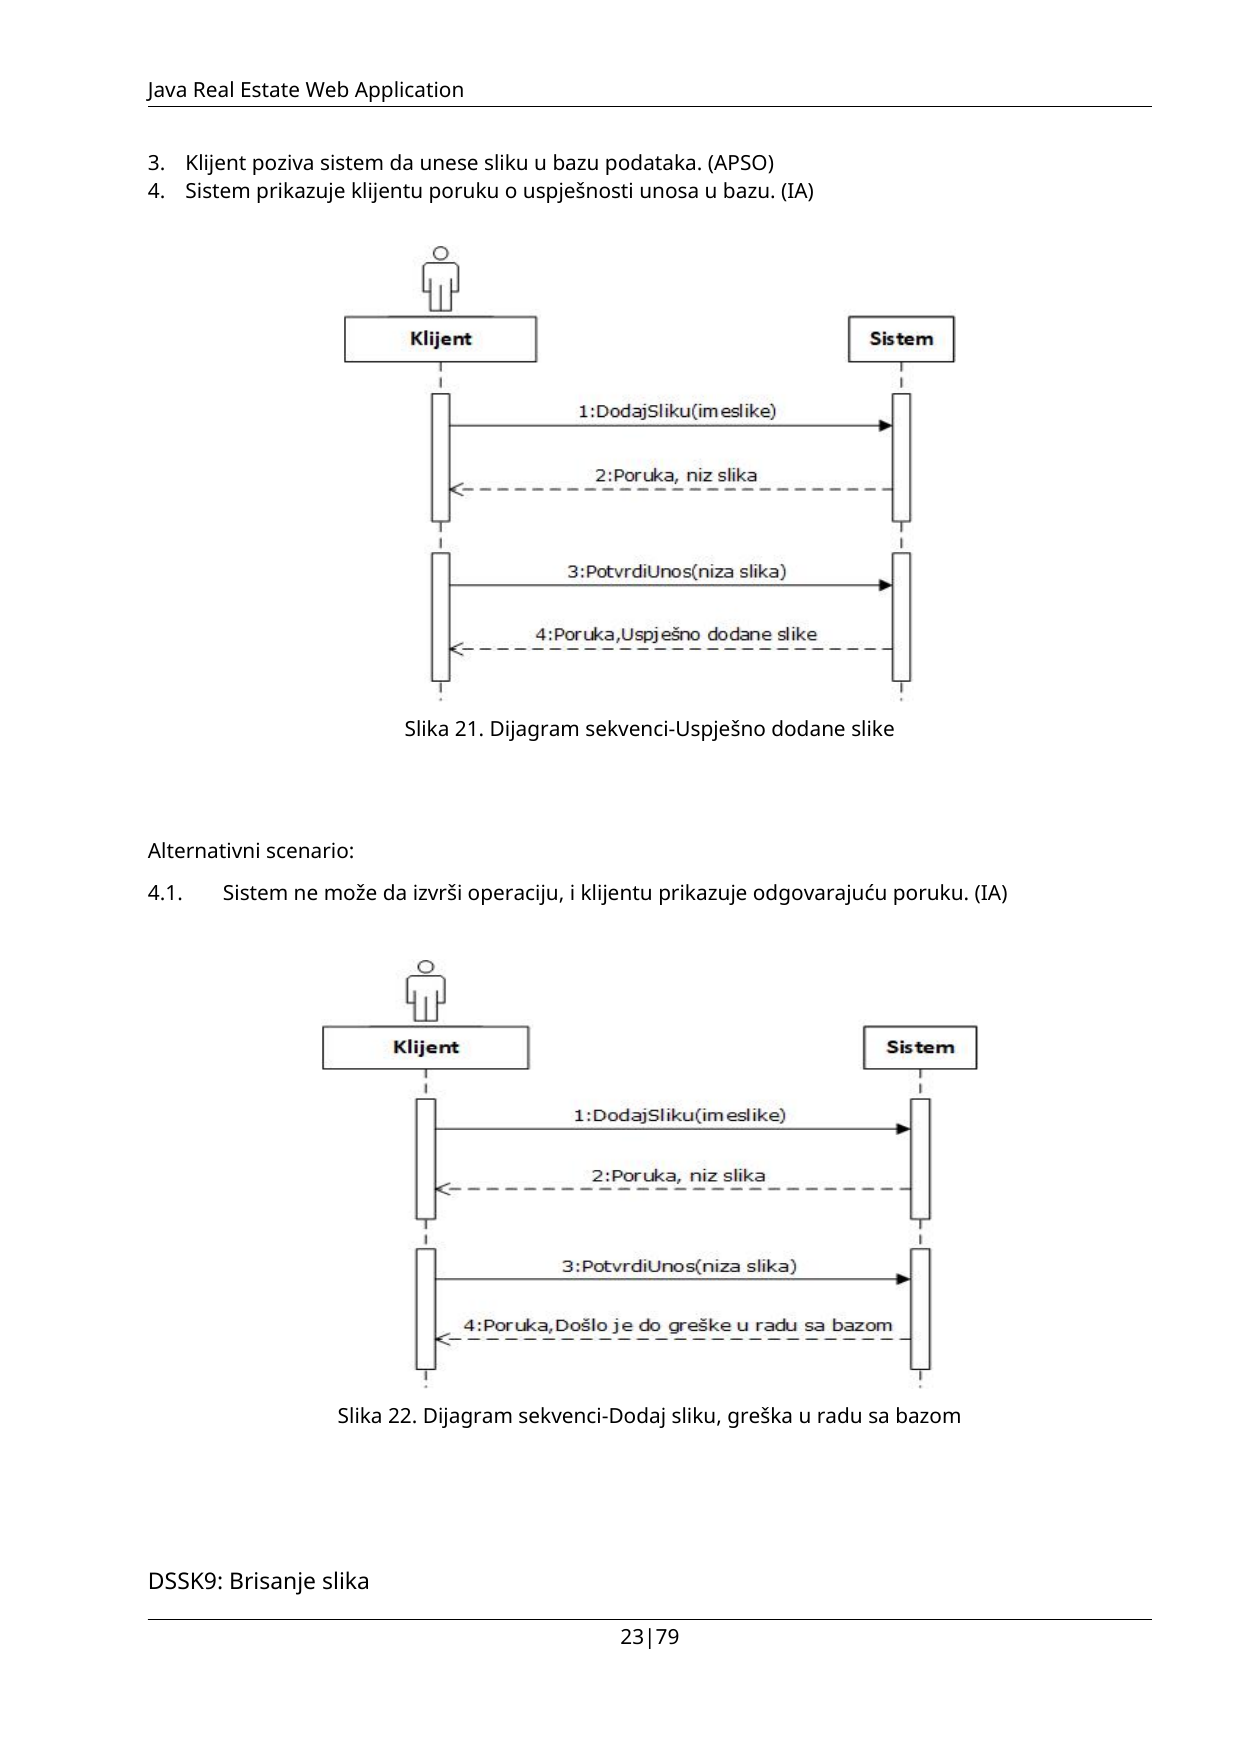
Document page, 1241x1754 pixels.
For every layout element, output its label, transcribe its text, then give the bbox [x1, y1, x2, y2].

list Klijent poziva sistem da unese sliku u bazu podataka. (APSO) [148, 148, 1152, 176]
picture [343, 245, 956, 702]
list Sistem prikazuje klijentu poruku o uspješnosti unosa u bazu. (IA) [148, 176, 1152, 233]
list Sistem ne može da izvrši operaciju, i klijentu prikazuje odgovarajuću poruku. (IA) [148, 878, 1152, 906]
text Alternativni scenario: [148, 837, 1152, 865]
picture [321, 959, 979, 1389]
text DSSK9: Brisanje slika [148, 1565, 1152, 1596]
text Slika 22. Dijagram sekvenci-Dodaj sliku, greška u radu sa bazom [148, 1401, 1152, 1429]
text Slika 21. Dijagram sekvenci-Uspješno dodane slike [148, 714, 1152, 742]
